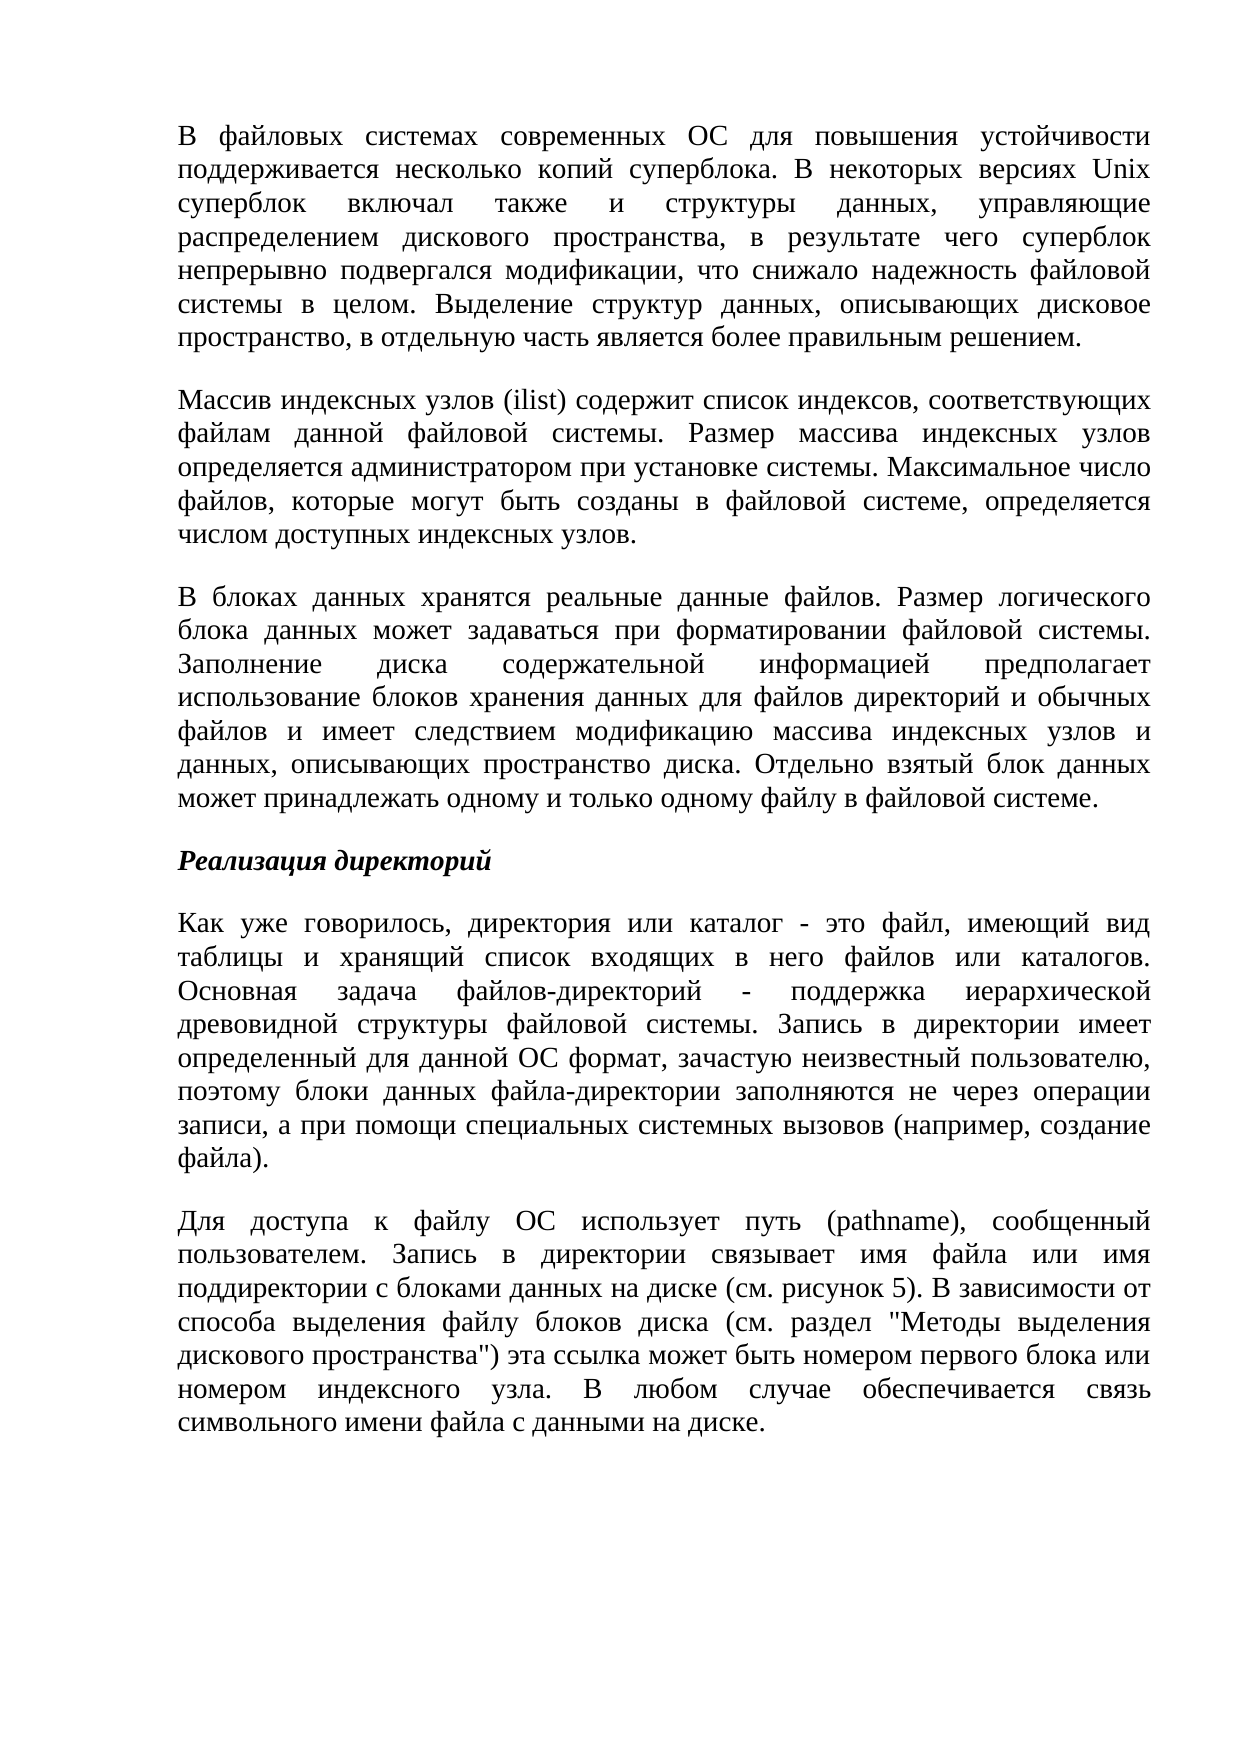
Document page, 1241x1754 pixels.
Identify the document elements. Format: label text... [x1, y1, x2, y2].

text Массив индексных узлов (ilist) содержит список индексов, соответствующих файлам данной файловой системы. Размер массива индексных узлов определяется администратором при установке системы. Максимальное число файлов, которые могут быть созданы в файловой системе, определяется числом доступных индексных узлов. [177, 382, 1152, 550]
text В блоках данных хранятся реальные данные файлов. Размер логического блока данных может задаваться при форматировании файловой системы. Заполнение диска содержательной информацией предполагает использование блоков хранения данных для файлов директорий и обычных файлов и имеет следствием модификацию массива индексных узлов и данных, описывающих пространство диска. Отдельно взятый блок данных может принадлежать одному и только одному файлу в файловой системе. [177, 579, 1152, 814]
text Как уже говорилось, директория или каталог - это файл, имеющий вид таблицы и хранящий список входящих в него файлов или каталогов. Основная задача файлов-директорий - поддержка иерархической древовидной структуры файловой системы. Запись в директории имеет определенный для данной ОС формат, зачастую неизвестный пользователю, поэтому блоки данных файла-директории заполняются не через операции записи, а при помощи специальных системных вызовов (например, создание файла). [177, 906, 1152, 1174]
text В файловых системах современных ОС для повышения устойчивости поддерживается несколько копий суперблока. В некоторых версиях Unix суперблок включал также и структуры данных, управляющие распределением дискового пространства, в результате чего суперблок непрерывно подвергался модификации, что снижало надежность файловой системы в целом. Выделение структур данных, описывающих дисковое пространство, в отдельную часть является более правильным решением. [177, 118, 1152, 353]
text Реализация директорий [177, 843, 1152, 876]
text Для доступа к файлу ОС использует путь (pathname), сообщенный пользователем. Запись в директории связывает имя файла или имя поддиректории с блоками данных на диске (см. рисунок 5). В зависимости от способа выделения файлу блоков диска (см. раздел "Методы выделения дискового пространства") эта ссылка может быть номером первого блока или номером индексного узла. В любом случае обеспечивается связь символьного имени файла с данными на диске. [177, 1203, 1152, 1438]
